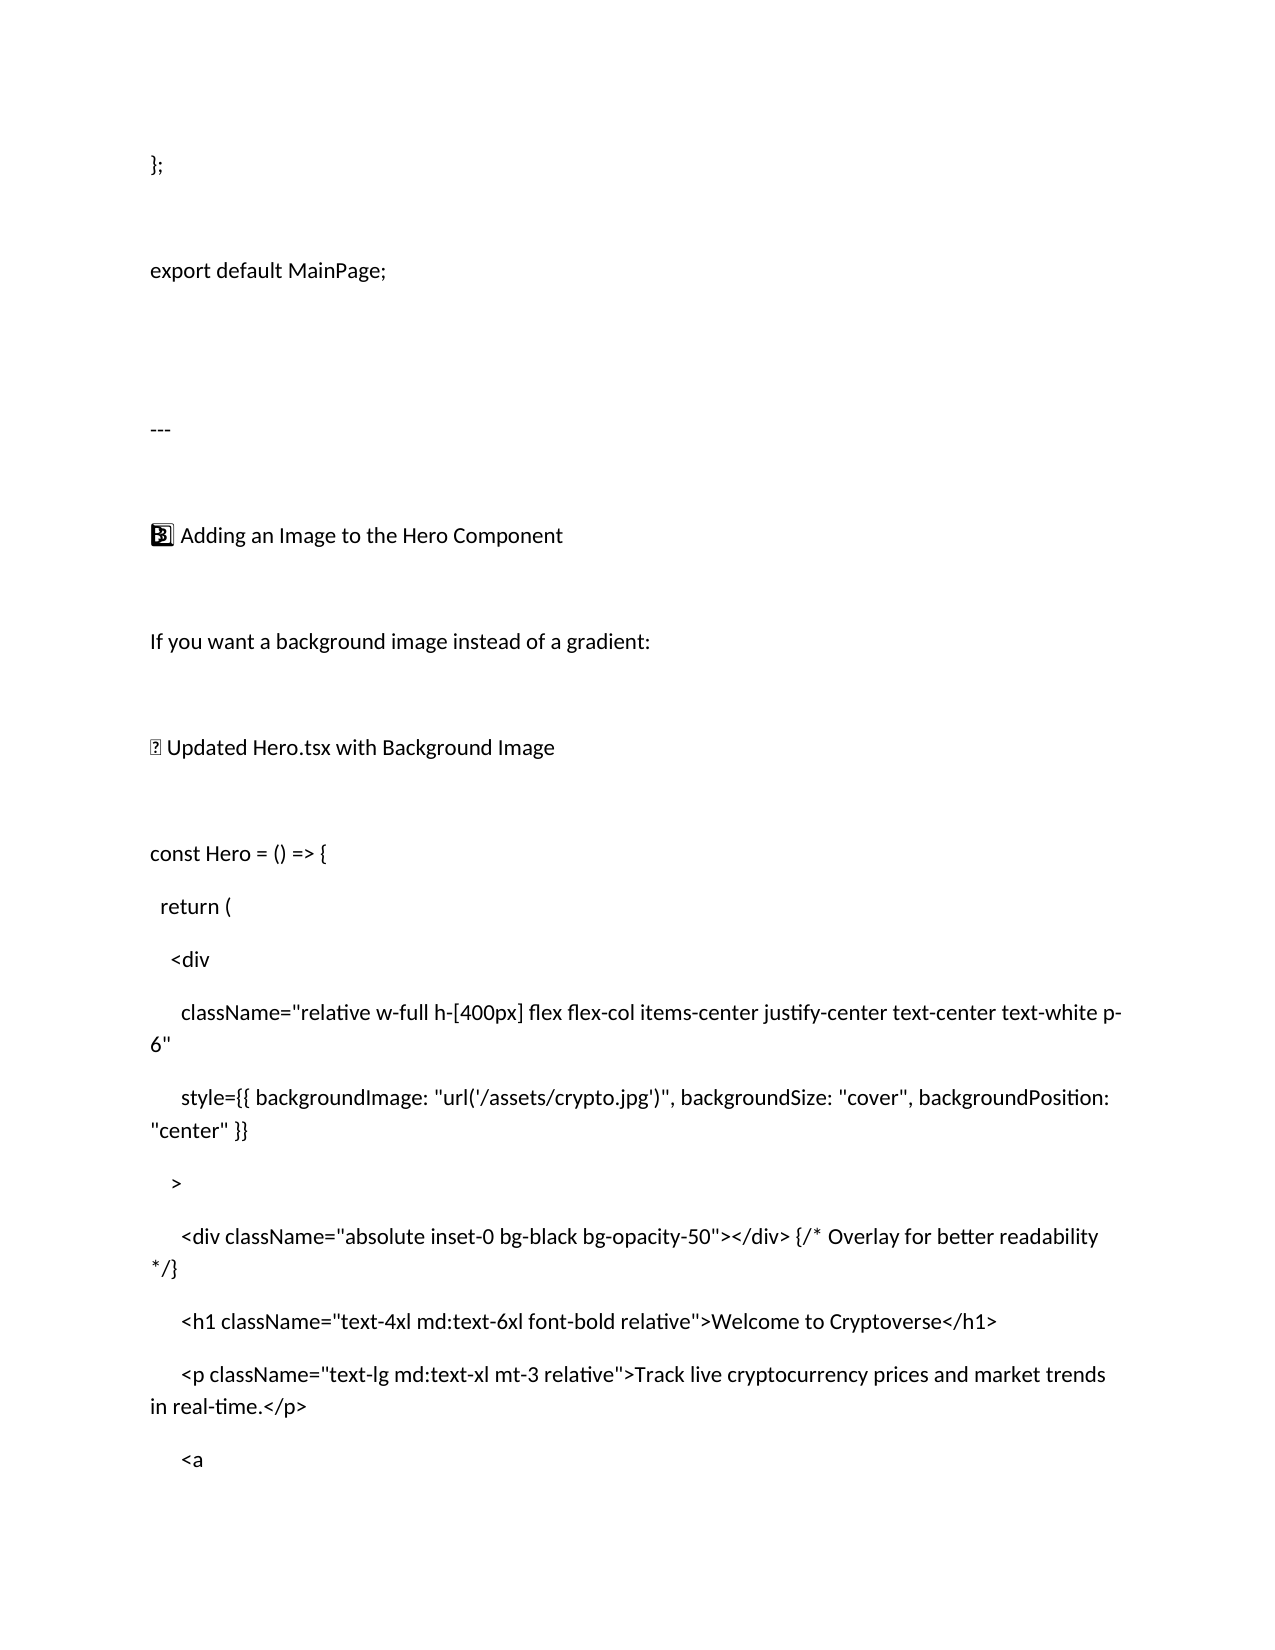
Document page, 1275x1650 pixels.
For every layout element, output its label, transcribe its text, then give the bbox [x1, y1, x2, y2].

text <a [150, 1445, 1125, 1473]
text const Hero = () => { [150, 839, 1125, 867]
text export default MainPage; [150, 256, 1125, 284]
text 3️⃣ Adding an Image to the Hero Component [150, 521, 1125, 549]
text <p className="text-lg md:text-xl mt-3 relative">Track live cryptocurrency prices and market trends in real-time.</p> [150, 1360, 1125, 1420]
text style={{ backgroundImage: "url('/assets/crypto.jpg')", backgroundSize: "cover", backgroundPosition: "center" }} [150, 1083, 1125, 1144]
text className="relative w-full h-[400px] flex flex-col items-center justify-center text-center text-white p-6" [150, 998, 1125, 1058]
text 📌 Updated Hero.tsx with Background Image [150, 733, 1125, 761]
text <h1 className="text-4xl md:text-6xl font-bold relative">Welcome to Cryptoverse</h1> [150, 1307, 1125, 1335]
text return ( [150, 892, 1125, 920]
text --- [150, 415, 1125, 443]
text If you want a background image instead of a gradient: [150, 627, 1125, 655]
text > [150, 1169, 1125, 1197]
text <div className="absolute inset-0 bg-black bg-opacity-50"></div> {/* Overlay for better readability */} [150, 1222, 1125, 1282]
text }; [150, 150, 1125, 178]
text <div [150, 945, 1125, 973]
